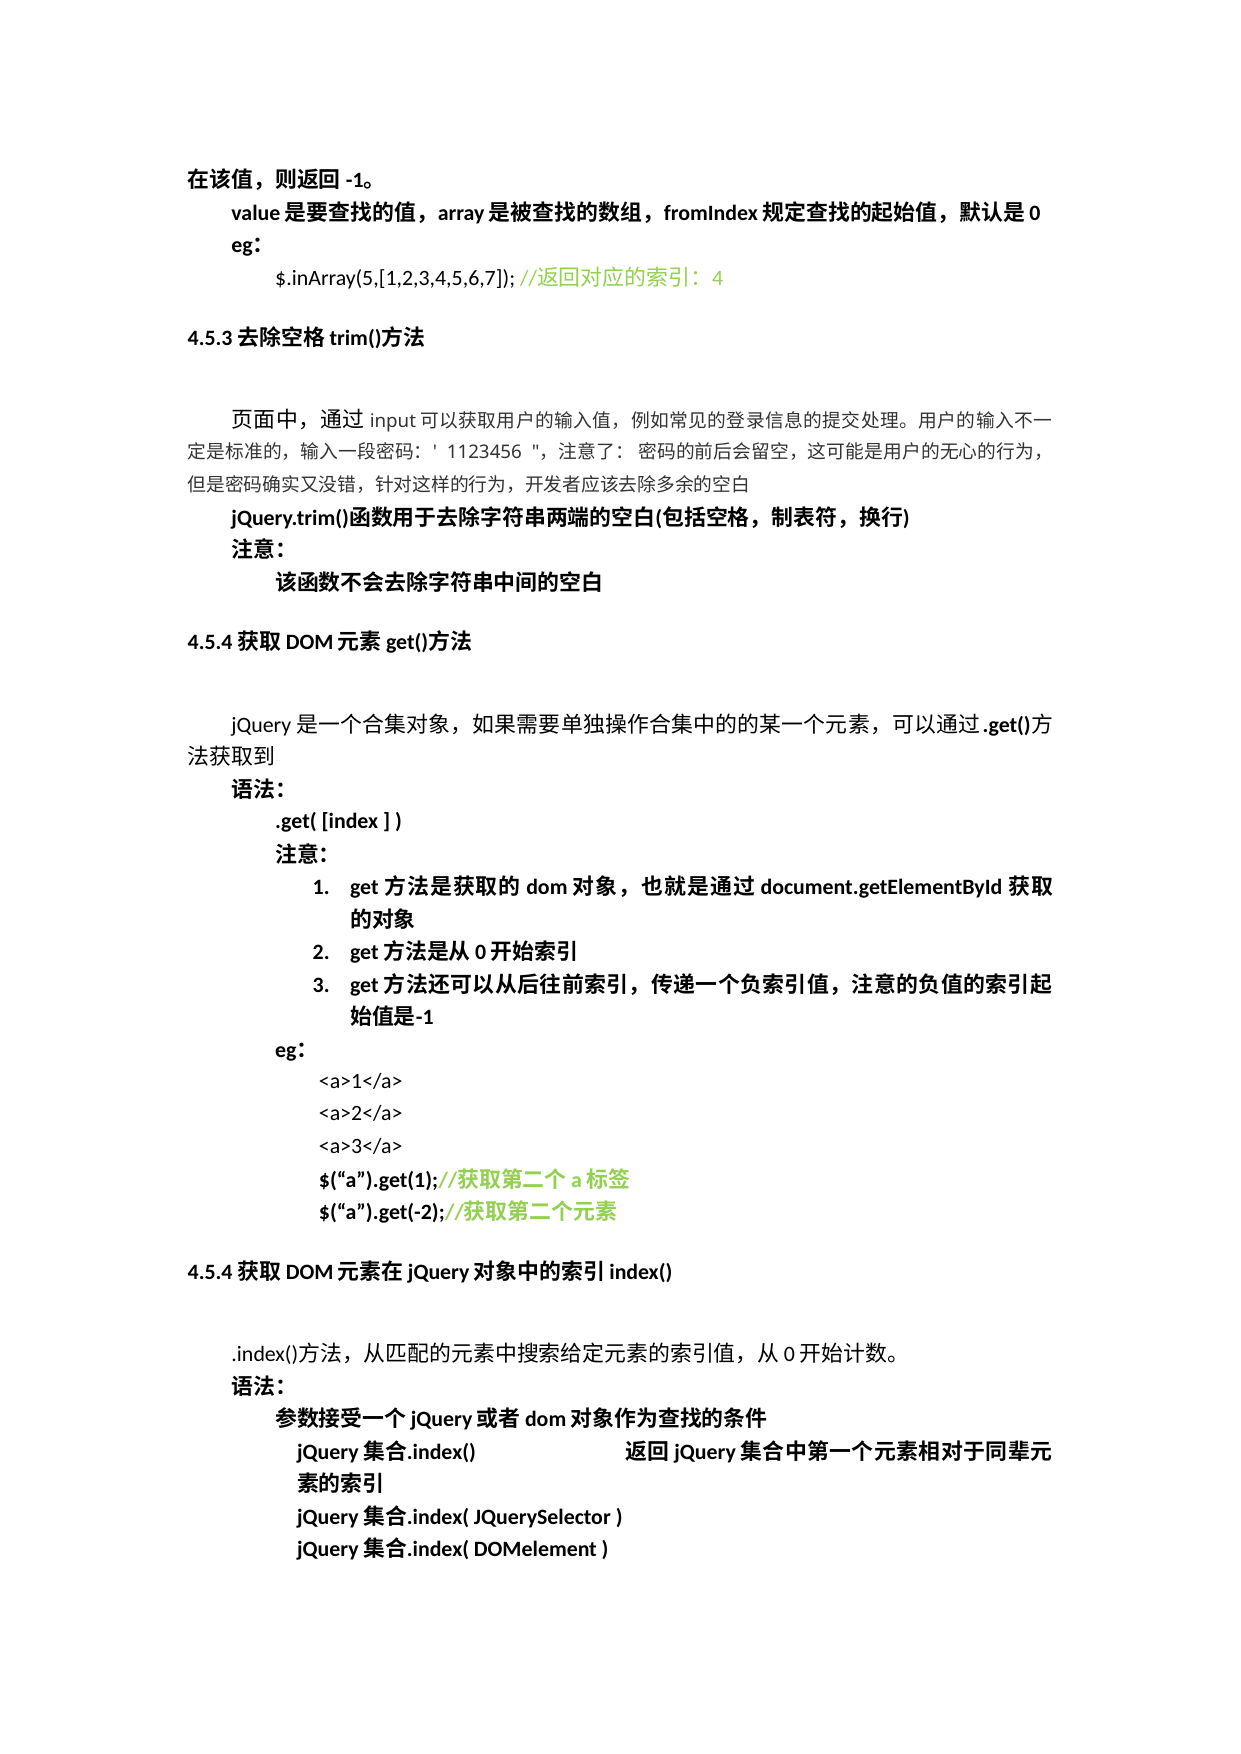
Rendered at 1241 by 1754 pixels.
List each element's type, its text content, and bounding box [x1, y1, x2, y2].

text <a>2</a> [275, 1096, 1053, 1129]
text eg： [187, 227, 1053, 259]
text 注意： [187, 532, 1053, 564]
subtitle 4.5.4 获取DOM元素在jQuery对象中的索引index() [187, 1253, 1053, 1286]
text $.inArray(5,[1,2,3,4,5,6,7]); //返回对应的索引：4 [187, 259, 1053, 292]
text <a>1</a> [231, 1064, 1053, 1096]
subtitle 4.5.3 去除空格trim()方法 [187, 319, 1053, 352]
text .get( [index ] ) [231, 804, 1053, 836]
text 语法： [187, 1368, 1053, 1401]
list get方法是获取的dom对象，也就是通过document.getElementById获取的对象 [312, 869, 1053, 934]
text 该函数不会去除字符串中间的空白 [187, 564, 1053, 597]
text jQuery集合.index( DOMelement ) [297, 1531, 1053, 1563]
text 参数接受一个jQuery或者dom对象作为查找的条件 [231, 1401, 1053, 1433]
text 页面中，通过input可以获取用户的输入值，例如常见的登录信息的提交处理。用户的输入不一定是标准的，输入一段密码：' 1123456 "，注意了： 密码的前后会留空，这可能是用户的无心的行为，但是密码确实又没错，针对这样的行为，开发者应该去除多余的空白 [187, 402, 1053, 499]
subtitle 4.5.4 获取DOM元素get()方法 [187, 624, 1053, 656]
text 注意： [231, 836, 1053, 869]
text $(“a”).get(-2);//获取第二个元素 [187, 1194, 1053, 1226]
text value是要查找的值，array是被查找的数组，fromIndex规定查找的起始值，默认是0 [187, 194, 1053, 227]
text 语法： [187, 771, 1053, 804]
text <a>3</a> [275, 1129, 1053, 1161]
text .index()方法，从匹配的元素中搜索给定元素的索引值，从0开始计数。 [187, 1336, 1053, 1368]
list get方法还可以从后往前索引，传递一个负索引值，注意的负值的索引起始值是-1 [312, 966, 1053, 1031]
text jQuery.trim()函数用于去除字符串两端的空白(包括空格，制表符，换行) [187, 499, 1053, 532]
text jQuery是一个合集对象，如果需要单独操作合集中的的某一个元素，可以通过.get()方法获取到 [187, 706, 1053, 771]
text $(“a”).get(1);//获取第二个a标签 [187, 1161, 1053, 1194]
text jQuery集合.index() 返回jQuery集合中第一个元素相对于同辈元素的索引 [297, 1433, 1053, 1498]
text eg： [231, 1031, 1053, 1064]
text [187, 162, 1053, 194]
text jQuery集合.index( JQuerySelector ) [297, 1498, 1053, 1531]
list get方法是从0开始索引 [312, 934, 1053, 966]
